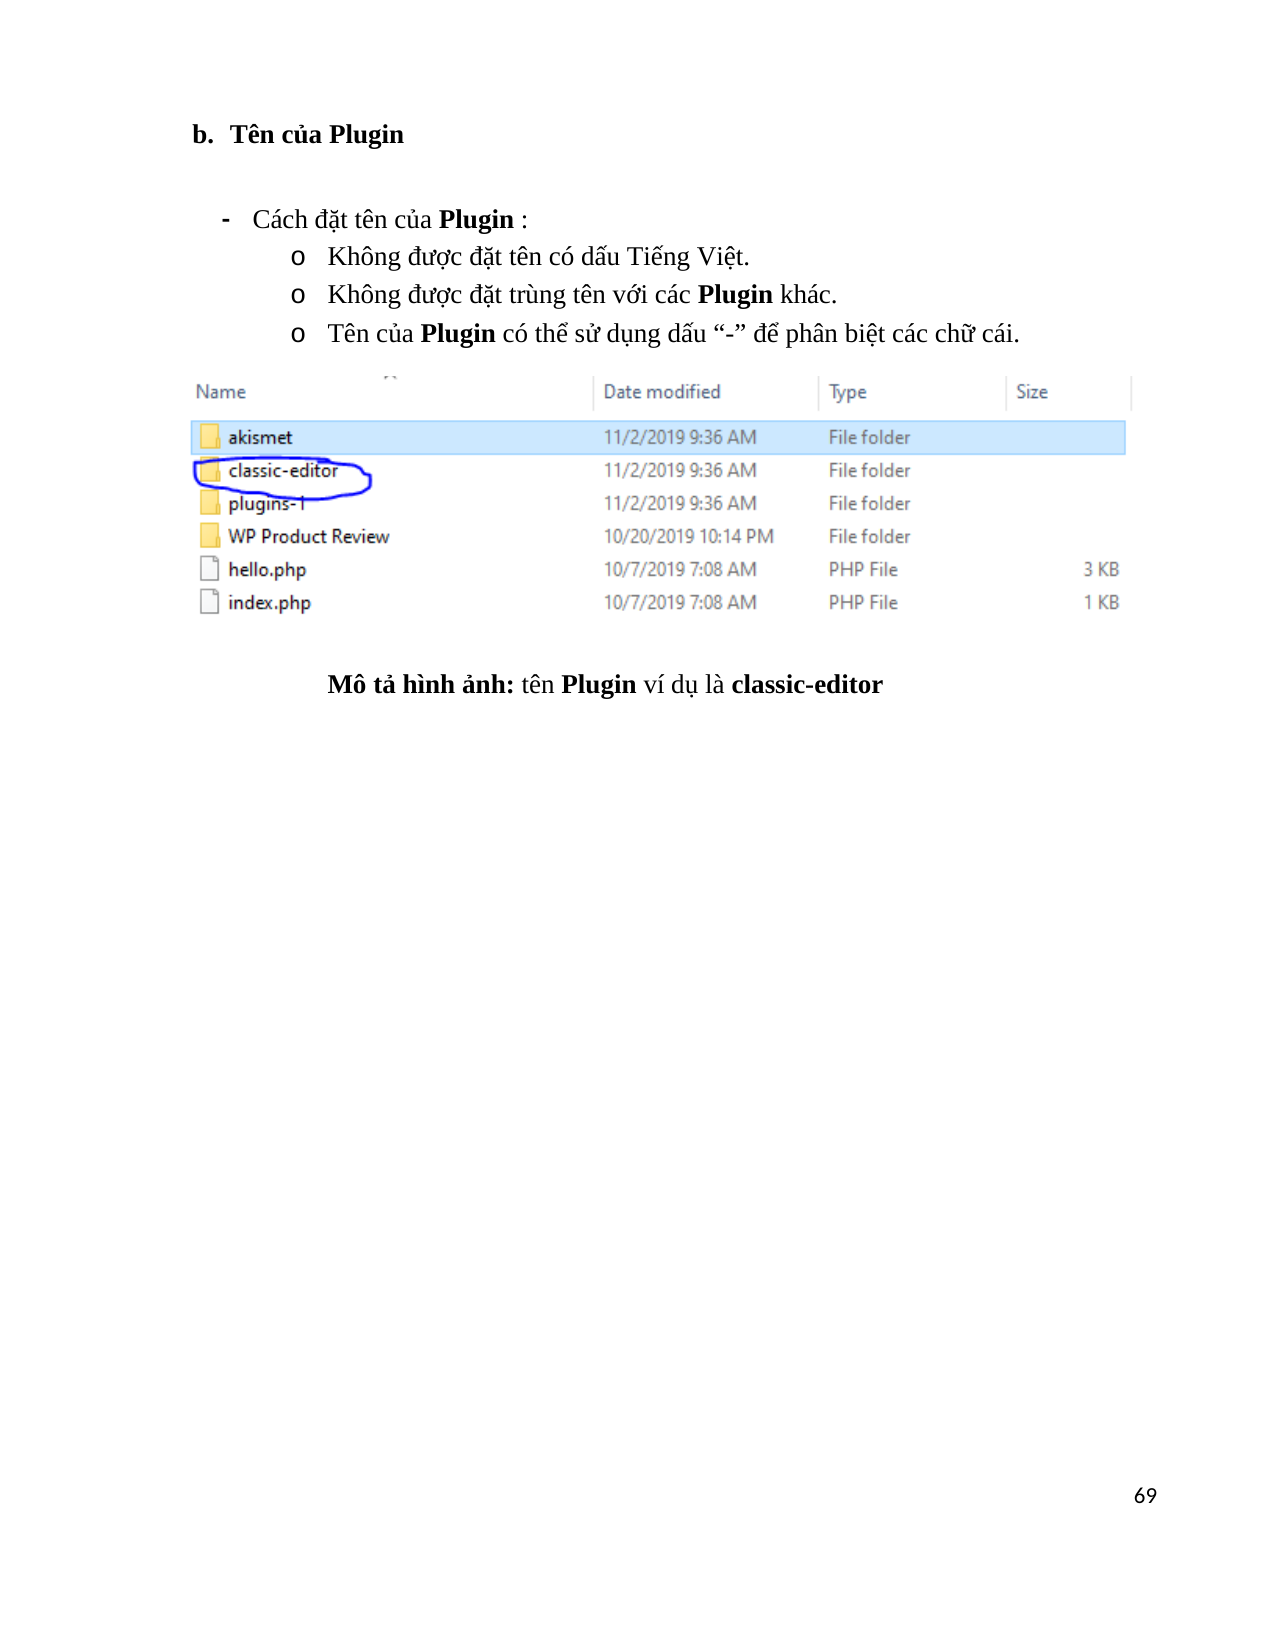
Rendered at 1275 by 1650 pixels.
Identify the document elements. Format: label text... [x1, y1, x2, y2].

list Không được đặt trùng tên với các Plugin khác. [290, 278, 1157, 312]
list Cách đặt tên của Plugin : [222, 202, 1157, 235]
text Mô tả hình ảnh: tên Plugin ví dụ là classic-editor [222, 668, 1157, 699]
picture [177, 376, 1137, 644]
list Không được đặt tên có dấu Tiếng Việt. [290, 240, 1157, 273]
subtitle Tên của Plugin [192, 118, 1157, 149]
list Tên của Plugin có thể sử dụng dấu “-” để phân biệt các chữ cái. [290, 317, 1157, 350]
